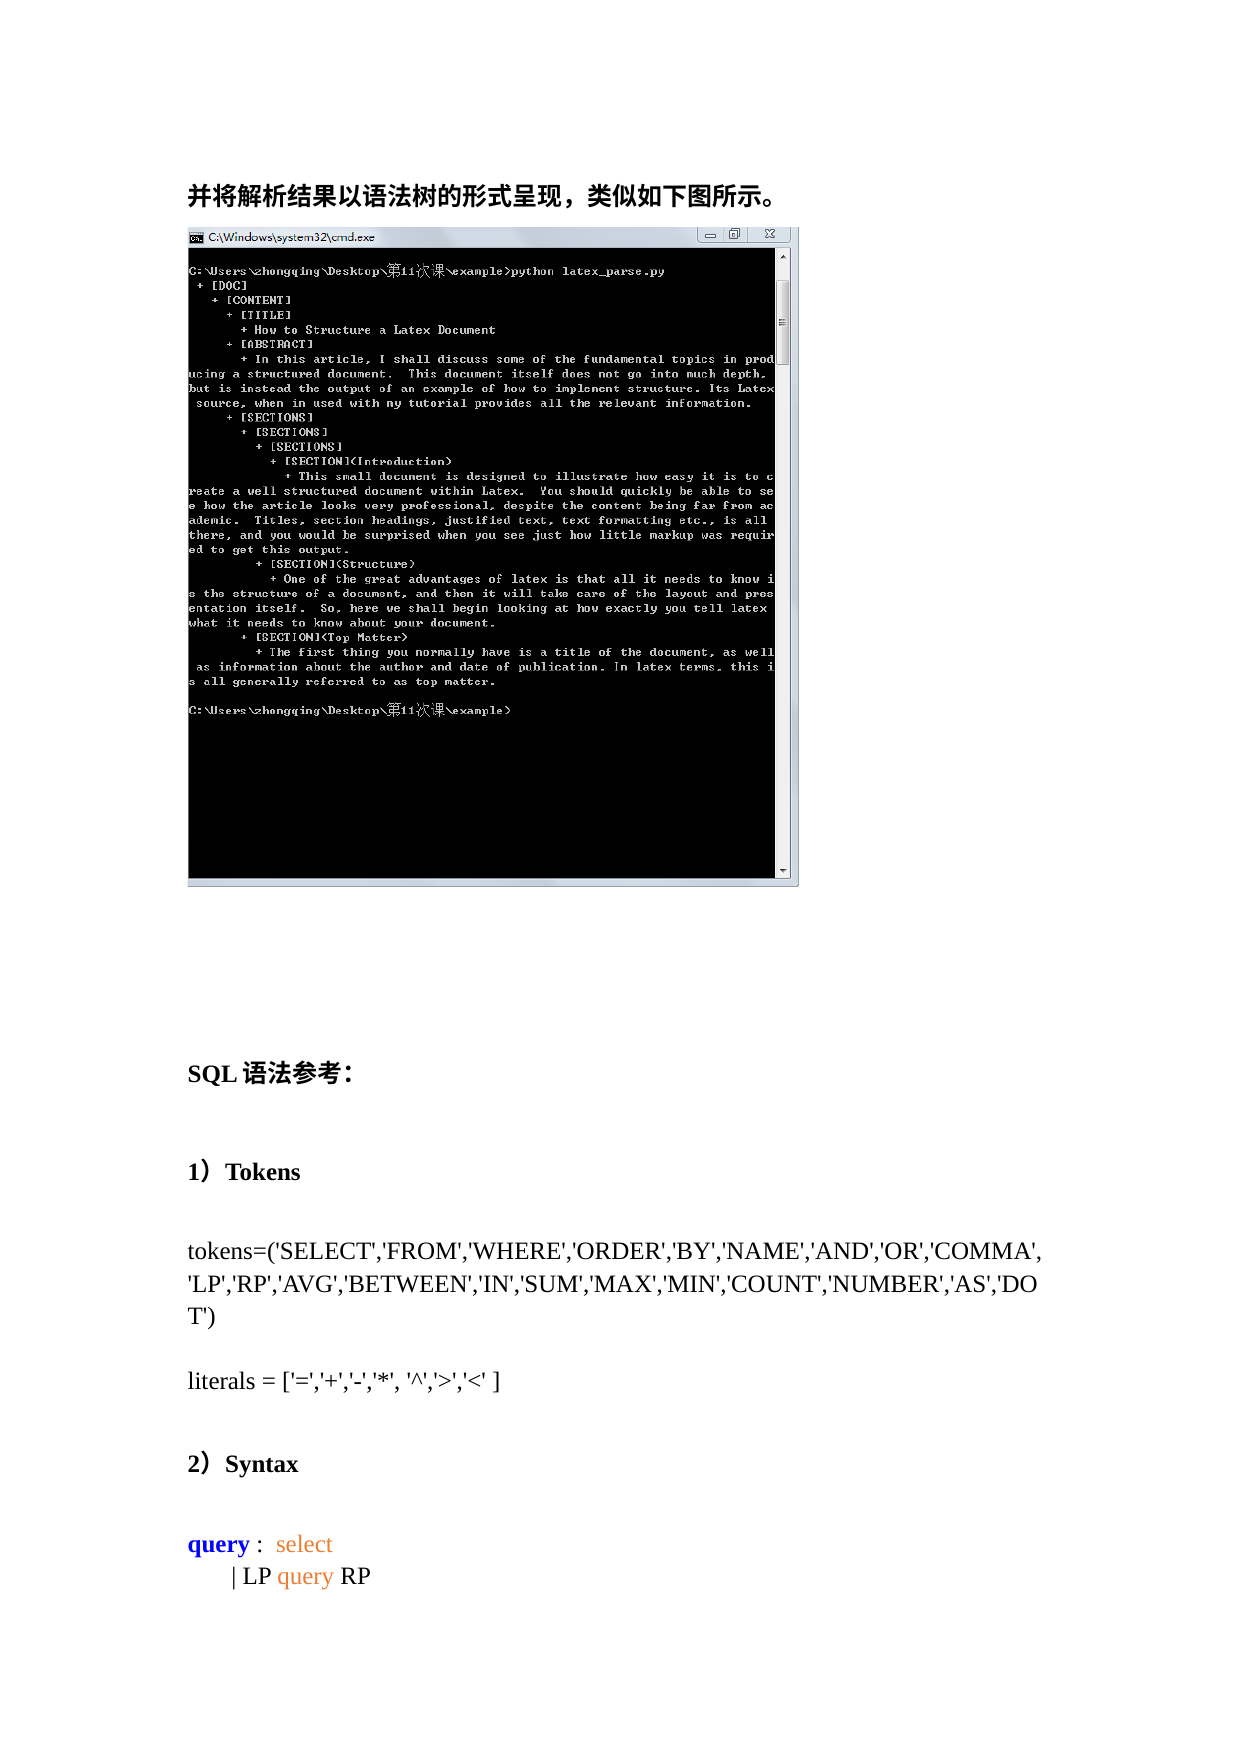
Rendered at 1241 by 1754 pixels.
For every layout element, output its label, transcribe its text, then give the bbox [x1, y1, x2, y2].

text | LP query RP [187, 1559, 1053, 1592]
picture [187, 227, 799, 887]
text tokens=('SELECT','FROM','WHERE','ORDER','BY','NAME','AND','OR','COMMA', [187, 1234, 1053, 1267]
list Syntax [187, 1429, 1053, 1494]
text 'LP','RP','AVG','BETWEEN','IN','SUM','MAX','MIN','COUNT','NUMBER','AS','DOT') [187, 1267, 1053, 1332]
text 1）Tokens [187, 1137, 1053, 1202]
text SQL语法参考： [187, 1039, 1053, 1104]
text literals = ['=','+','-','*', '^','>','<' ] [187, 1364, 1053, 1397]
text query : select [187, 1527, 1053, 1559]
text 并将解析结果以语法树的形式呈现，类似如下图所示。 [187, 162, 1053, 227]
